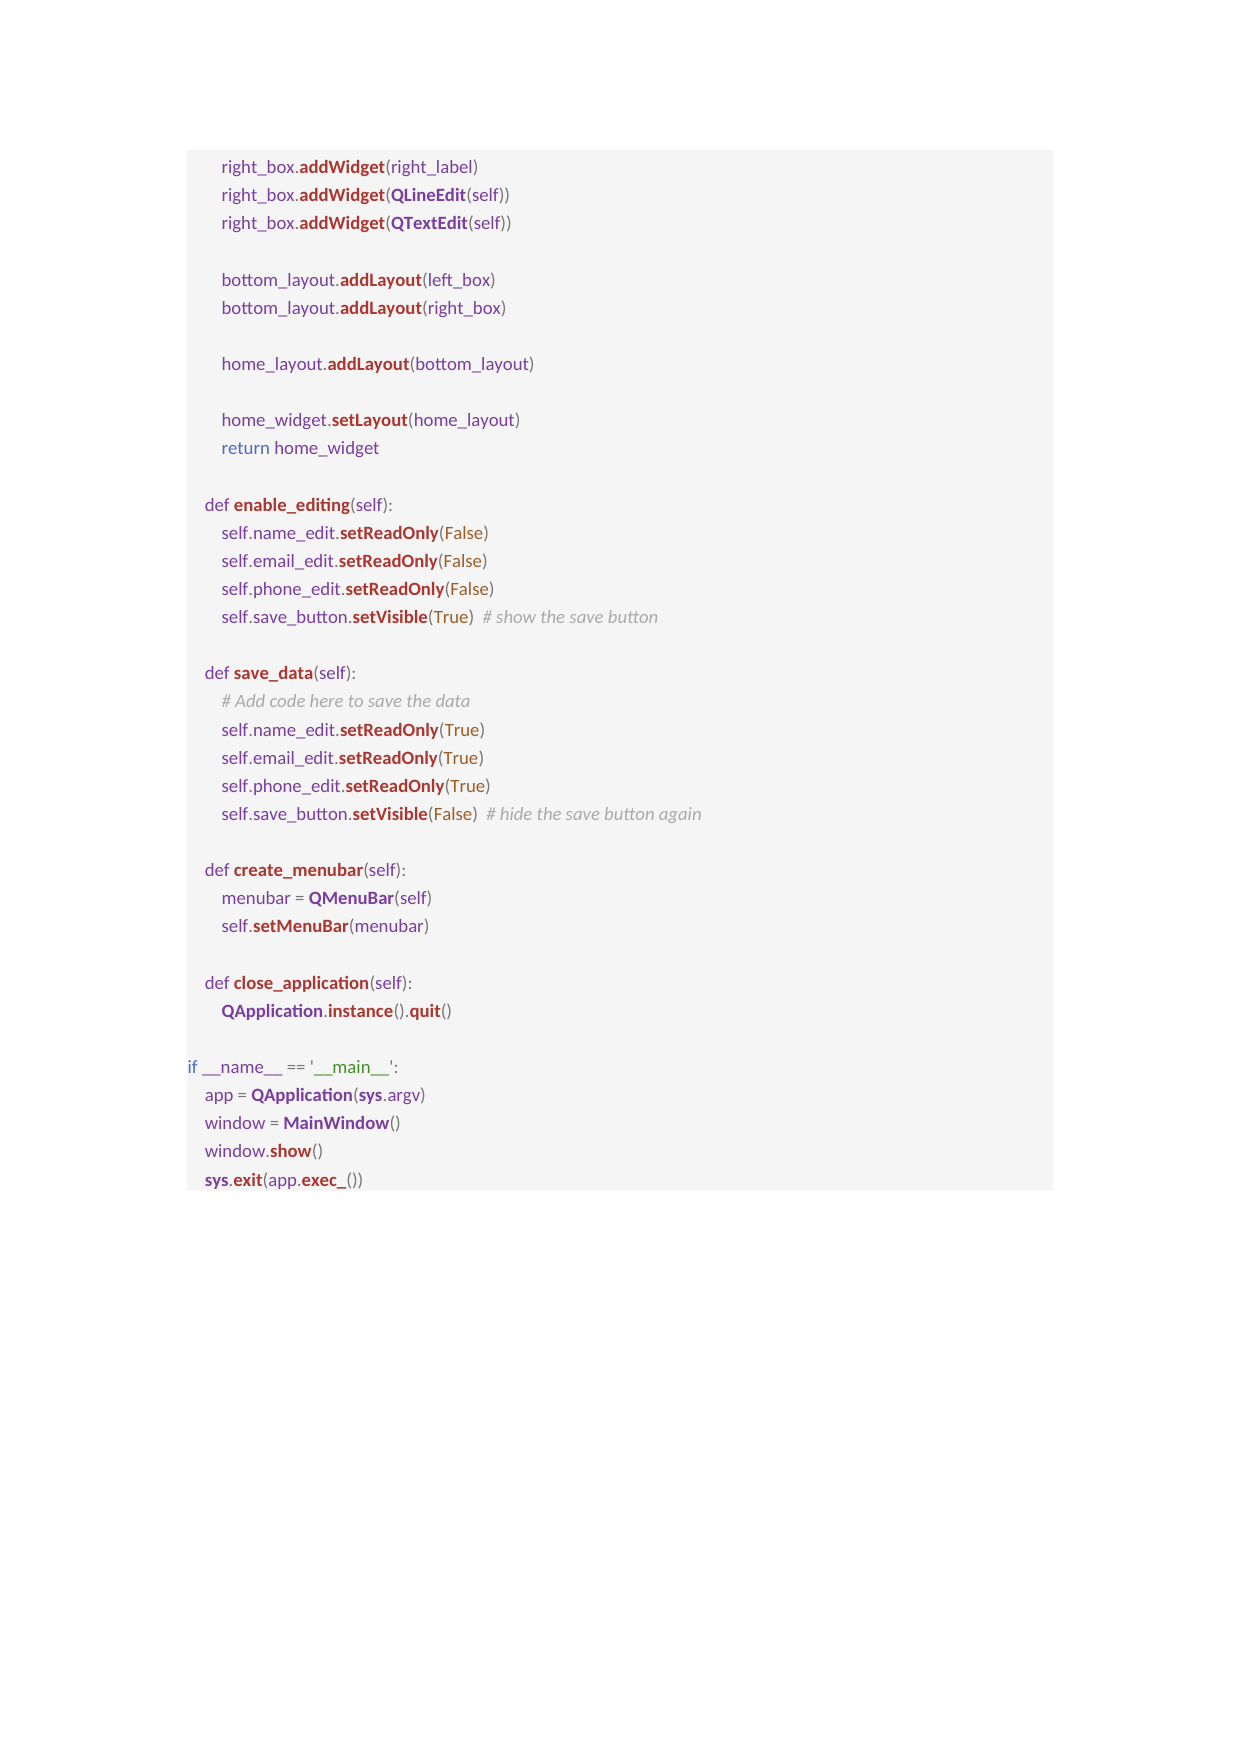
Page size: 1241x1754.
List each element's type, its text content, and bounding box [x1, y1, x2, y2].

text app = QApplication(sys.argv) [187, 1078, 1053, 1106]
text right_box.addWidget(right_label) [187, 150, 1053, 178]
text def enable_editing(self): [187, 487, 1053, 516]
text def create_menubar(self): [187, 853, 1053, 881]
text right_box.addWidget(QTextEdit(self)) [187, 206, 1053, 234]
text return home_widget [187, 431, 1053, 459]
text if __name__ == '__main__': [187, 1050, 1053, 1078]
text sys.exit(app.exec_()) [187, 1162, 1053, 1191]
text window.show() [187, 1134, 1053, 1162]
text QApplication.instance().quit() [187, 994, 1053, 1022]
text home_layout.addLayout(bottom_layout) [187, 347, 1053, 375]
text window = MainWindow() [187, 1106, 1053, 1134]
text self.name_edit.setReadOnly(False) [187, 516, 1053, 544]
text self.save_button.setVisible(False) # hide the save button again [187, 797, 1053, 825]
text bottom_layout.addLayout(left_box) [187, 262, 1053, 291]
text right_box.addWidget(QLineEdit(self)) [187, 178, 1053, 206]
text self.phone_edit.setReadOnly(False) [187, 572, 1053, 600]
text self.name_edit.setReadOnly(True) [187, 712, 1053, 741]
text self.setMenuBar(menubar) [187, 909, 1053, 937]
text # Add code here to save the data [187, 684, 1053, 712]
text menubar = QMenuBar(self) [187, 881, 1053, 909]
text bottom_layout.addLayout(right_box) [187, 291, 1053, 319]
text home_widget.setLayout(home_layout) [187, 403, 1053, 431]
text self.email_edit.setReadOnly(True) [187, 741, 1053, 769]
text self.email_edit.setReadOnly(False) [187, 544, 1053, 572]
text self.phone_edit.setReadOnly(True) [187, 769, 1053, 797]
text self.save_button.setVisible(True) # show the save button [187, 600, 1053, 628]
text def save_data(self): [187, 656, 1053, 684]
text def close_application(self): [187, 966, 1053, 994]
